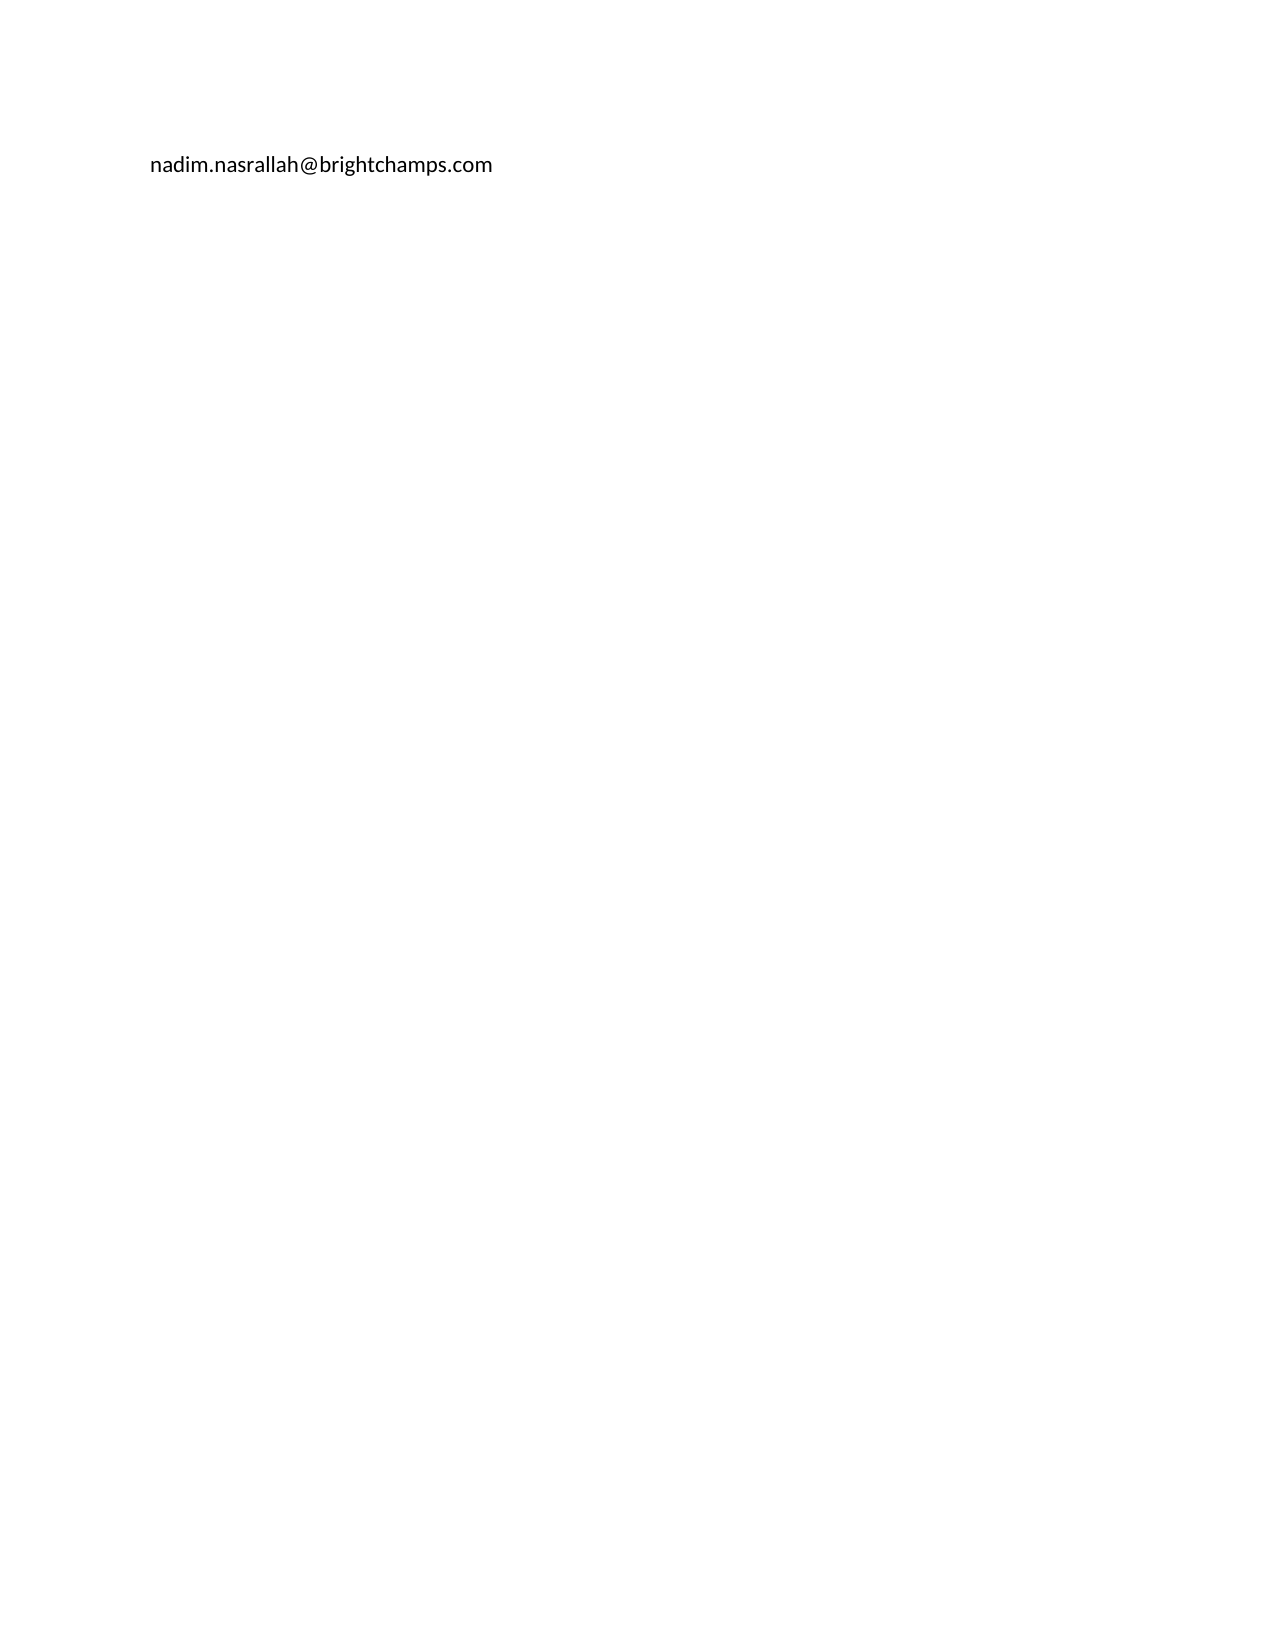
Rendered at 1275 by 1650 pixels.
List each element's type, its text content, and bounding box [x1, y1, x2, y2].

text nadim.nasrallah@brightchamps.com [150, 150, 1125, 178]
